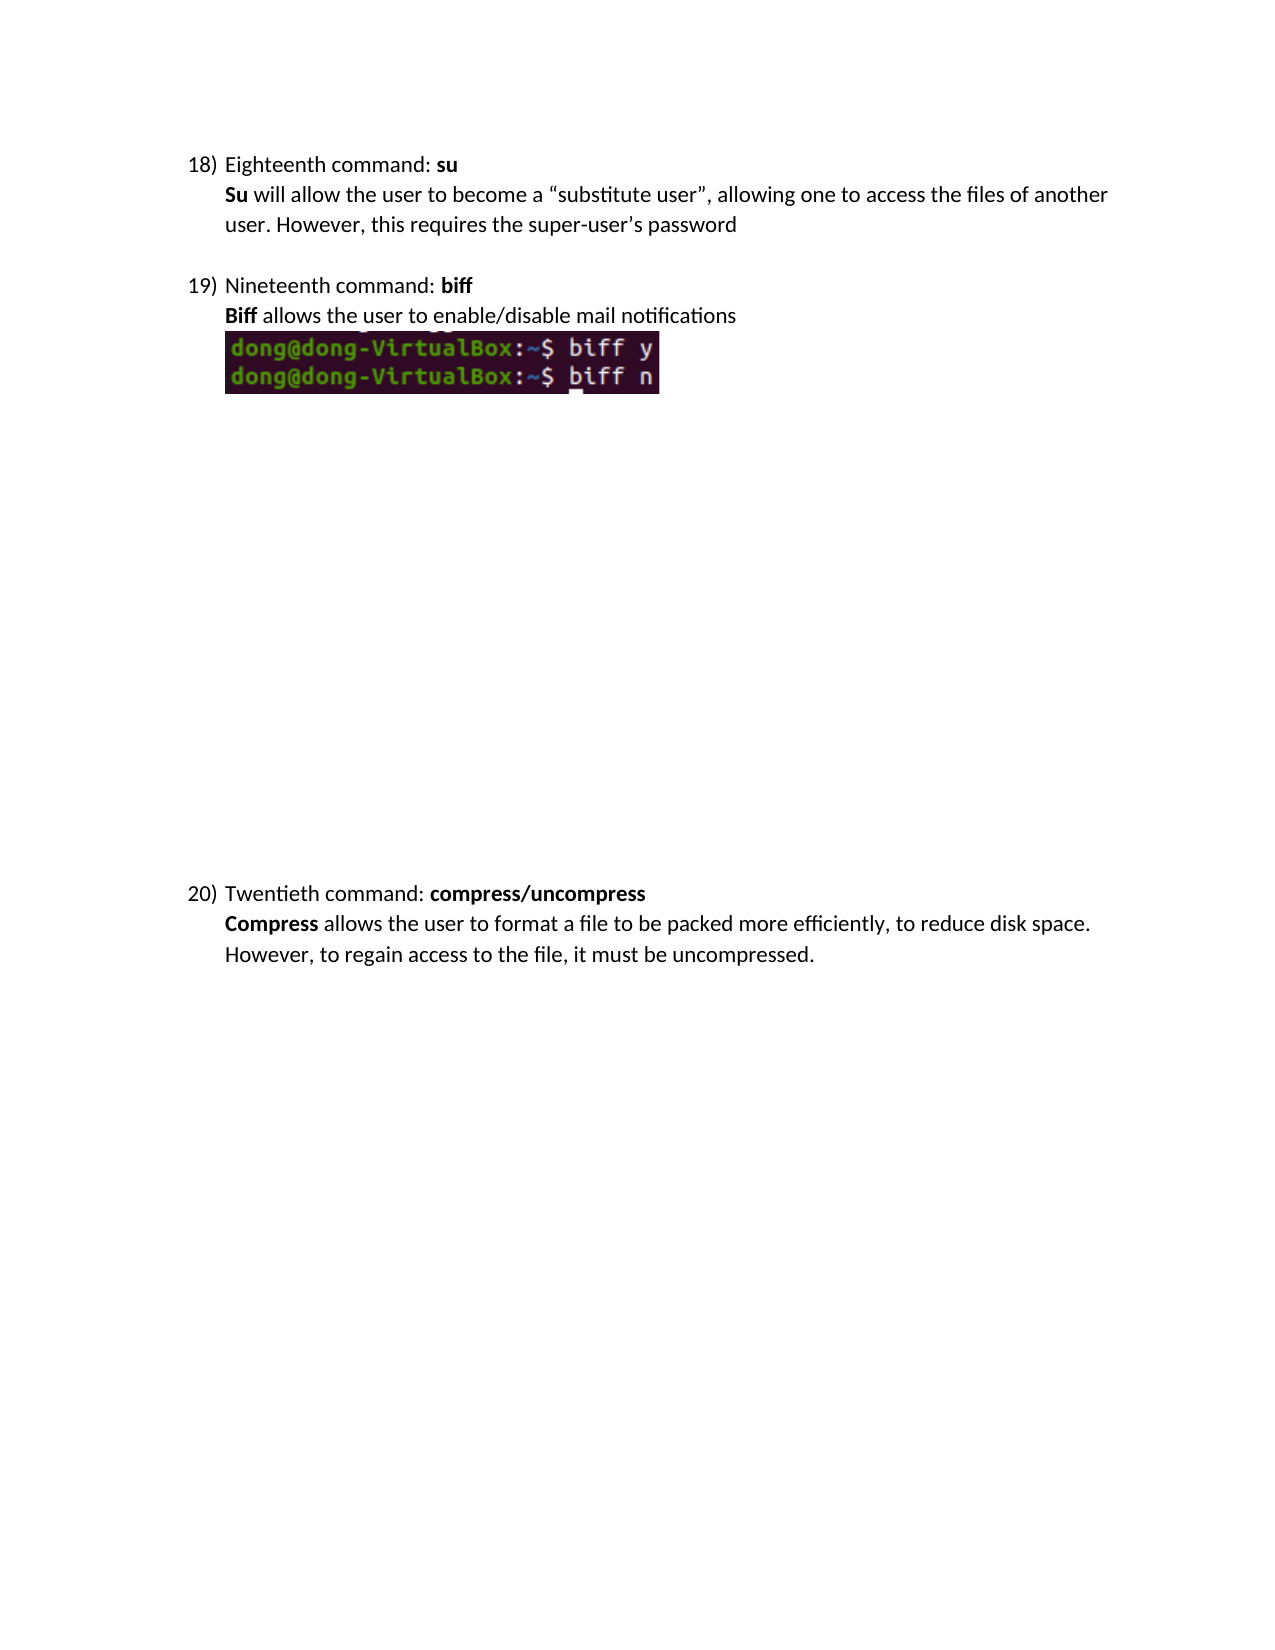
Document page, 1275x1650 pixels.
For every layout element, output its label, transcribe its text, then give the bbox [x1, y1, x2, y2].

picture [225, 331, 660, 394]
list Nineteenth command: biff [187, 271, 1125, 299]
text Compress allows the user to format a file to be packed more efficiently, to reduce disk space. However, to regain access to the file, it must be uncompressed. [225, 909, 1125, 968]
text Su will allow the user to become a “substitute user”, allowing one to access the files of another user. However, this requires the super-user’s password [225, 180, 1125, 238]
list Twentieth command: compress/uncompress [187, 879, 1125, 907]
list Eighteenth command: su [187, 150, 1125, 178]
text Biff allows the user to enable/disable mail notifications [225, 301, 1125, 329]
